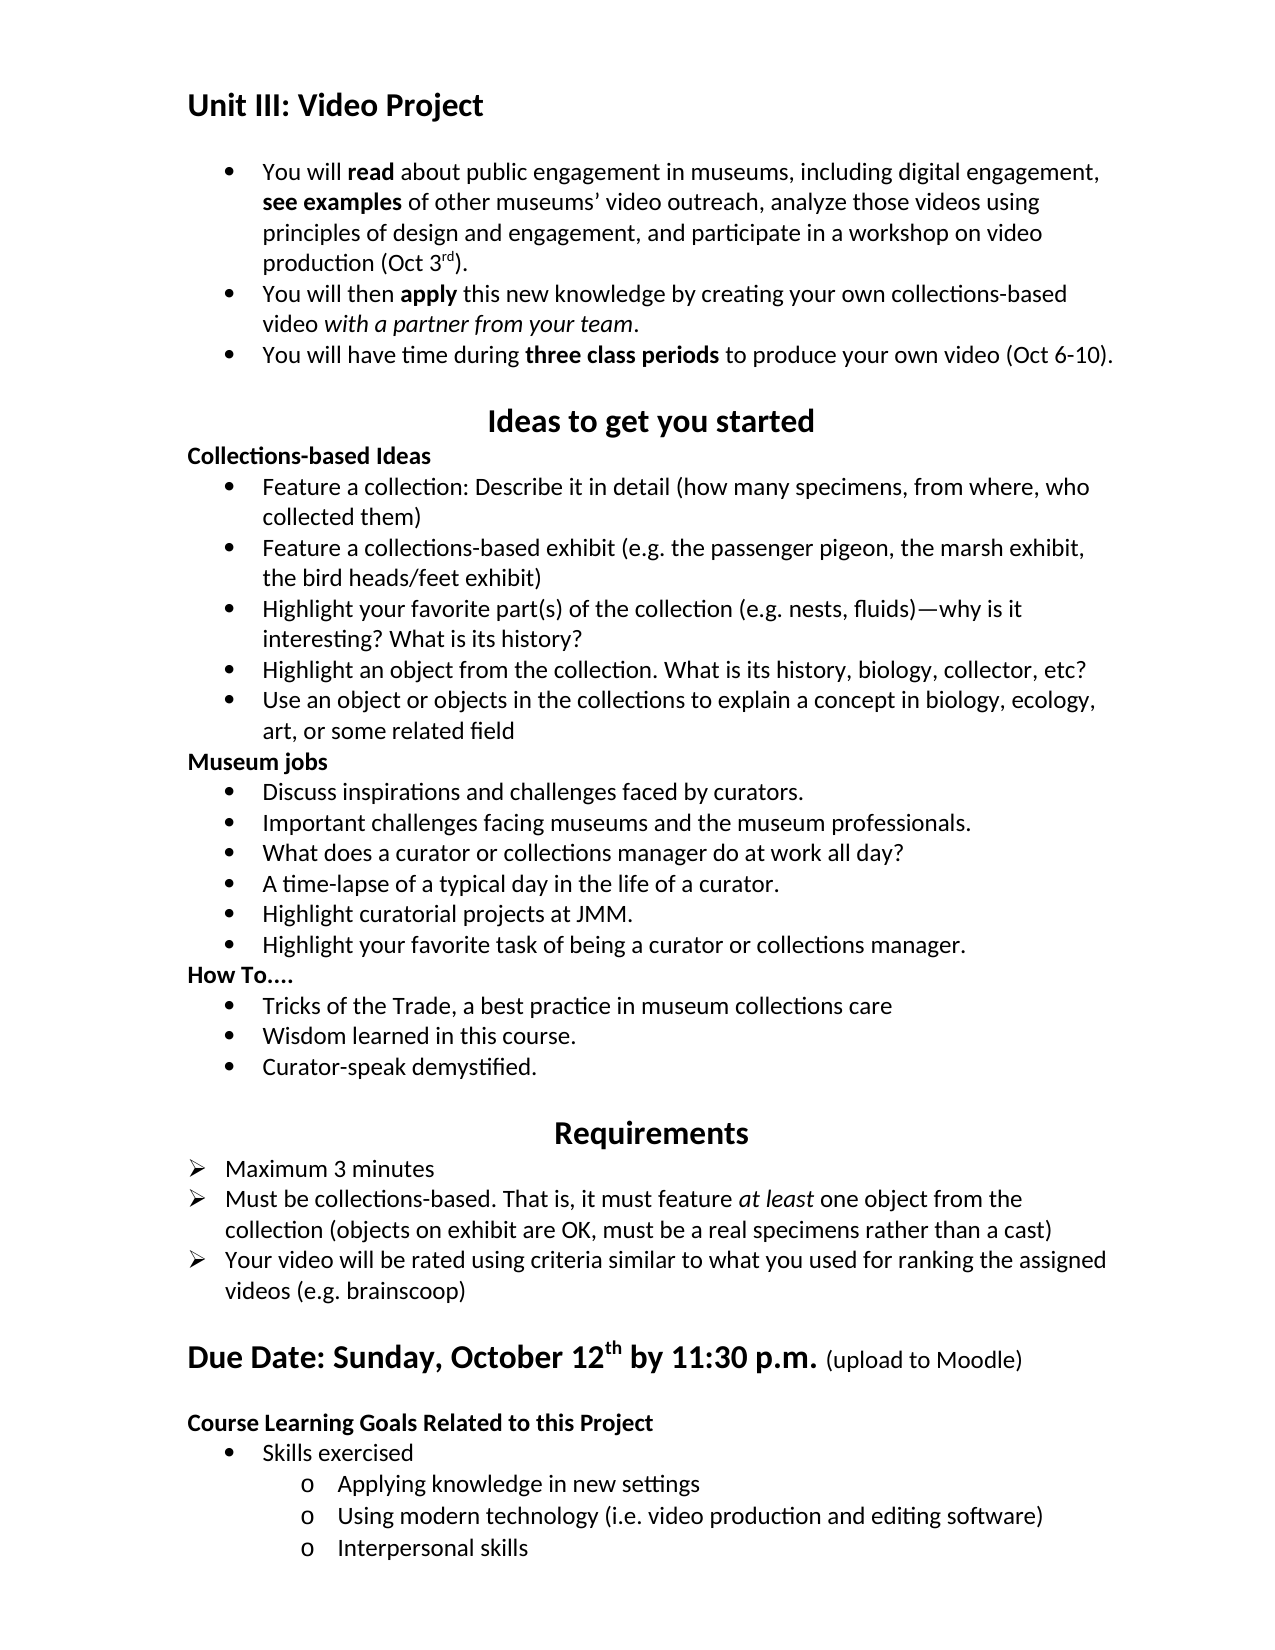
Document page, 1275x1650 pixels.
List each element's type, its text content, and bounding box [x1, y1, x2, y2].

list Highlight curatorial projects at JMM. [225, 898, 1116, 929]
list Applying knowledge in new settings [300, 1468, 1116, 1500]
list Highlight an object from the collection. What is its history, biology, collector, etc? [225, 654, 1116, 685]
list Your video will be rated using criteria similar to what you used for ranking the assigned videos (e.g. brainscoop) [187, 1244, 1116, 1305]
list A time-lapse of a typical day in the life of a curator. [225, 868, 1116, 898]
text Ideas to get you started [187, 400, 1116, 441]
list Highlight your favorite task of being a curator or collections manager. [225, 929, 1116, 959]
list Curator-speak demystified. [225, 1051, 1116, 1081]
list Highlight your favorite part(s) of the collection (e.g. nests, fluids)—why is it interesting? What is its history? [225, 593, 1116, 654]
text Due Date: Sunday, October 12th by 11:30 p.m. (upload to Moodle) [187, 1336, 1116, 1377]
list Feature a collection: Describe it in detail (how many specimens, from where, who collected them) [225, 471, 1116, 532]
list Important challenges facing museums and the museum professionals. [225, 807, 1116, 837]
list What does a curator or collections manager do at work all day? [225, 837, 1116, 868]
text Museum jobs [187, 746, 1116, 776]
list Use an object or objects in the collections to explain a concept in biology, ecology, art, or some related field [225, 685, 1116, 746]
text Unit III: Video Project [187, 84, 1116, 125]
text Collections-based Ideas [187, 441, 1116, 471]
list Discuss inspirations and challenges faced by curators. [225, 776, 1116, 807]
list Maximum 3 minutes [187, 1153, 1116, 1183]
list You will have time during three class periods to produce your own video (Oct 6-10). [225, 339, 1116, 369]
list You will then apply this new knowledge by creating your own collections-based video with a partner from your team. [225, 278, 1116, 339]
list Skills exercised [225, 1438, 1116, 1468]
list Must be collections-based. That is, it must feature at least one object from the collection (objects on exhibit are OK, must be a real specimens rather than a cast) [187, 1183, 1116, 1244]
text Requirements [187, 1112, 1116, 1153]
text Course Learning Goals Related to this Project [187, 1407, 1116, 1438]
list Using modern technology (i.e. video production and editing software) [300, 1500, 1116, 1532]
list You will read about public engagement in museums, including digital engagement, see examples of other museums’ video outreach, analyze those videos using principles of design and engagement, and participate in a workshop on video production (Oct 3rd). [225, 156, 1116, 278]
list Wisdom learned in this course. [225, 1020, 1116, 1051]
text How To.... [187, 959, 1116, 990]
list Feature a collections-based exhibit (e.g. the passenger pigeon, the marsh exhibit, the bird heads/feet exhibit) [225, 532, 1116, 593]
list Interpersonal skills [300, 1532, 1116, 1563]
list Tricks of the Trade, a best practice in museum collections care [225, 990, 1116, 1020]
